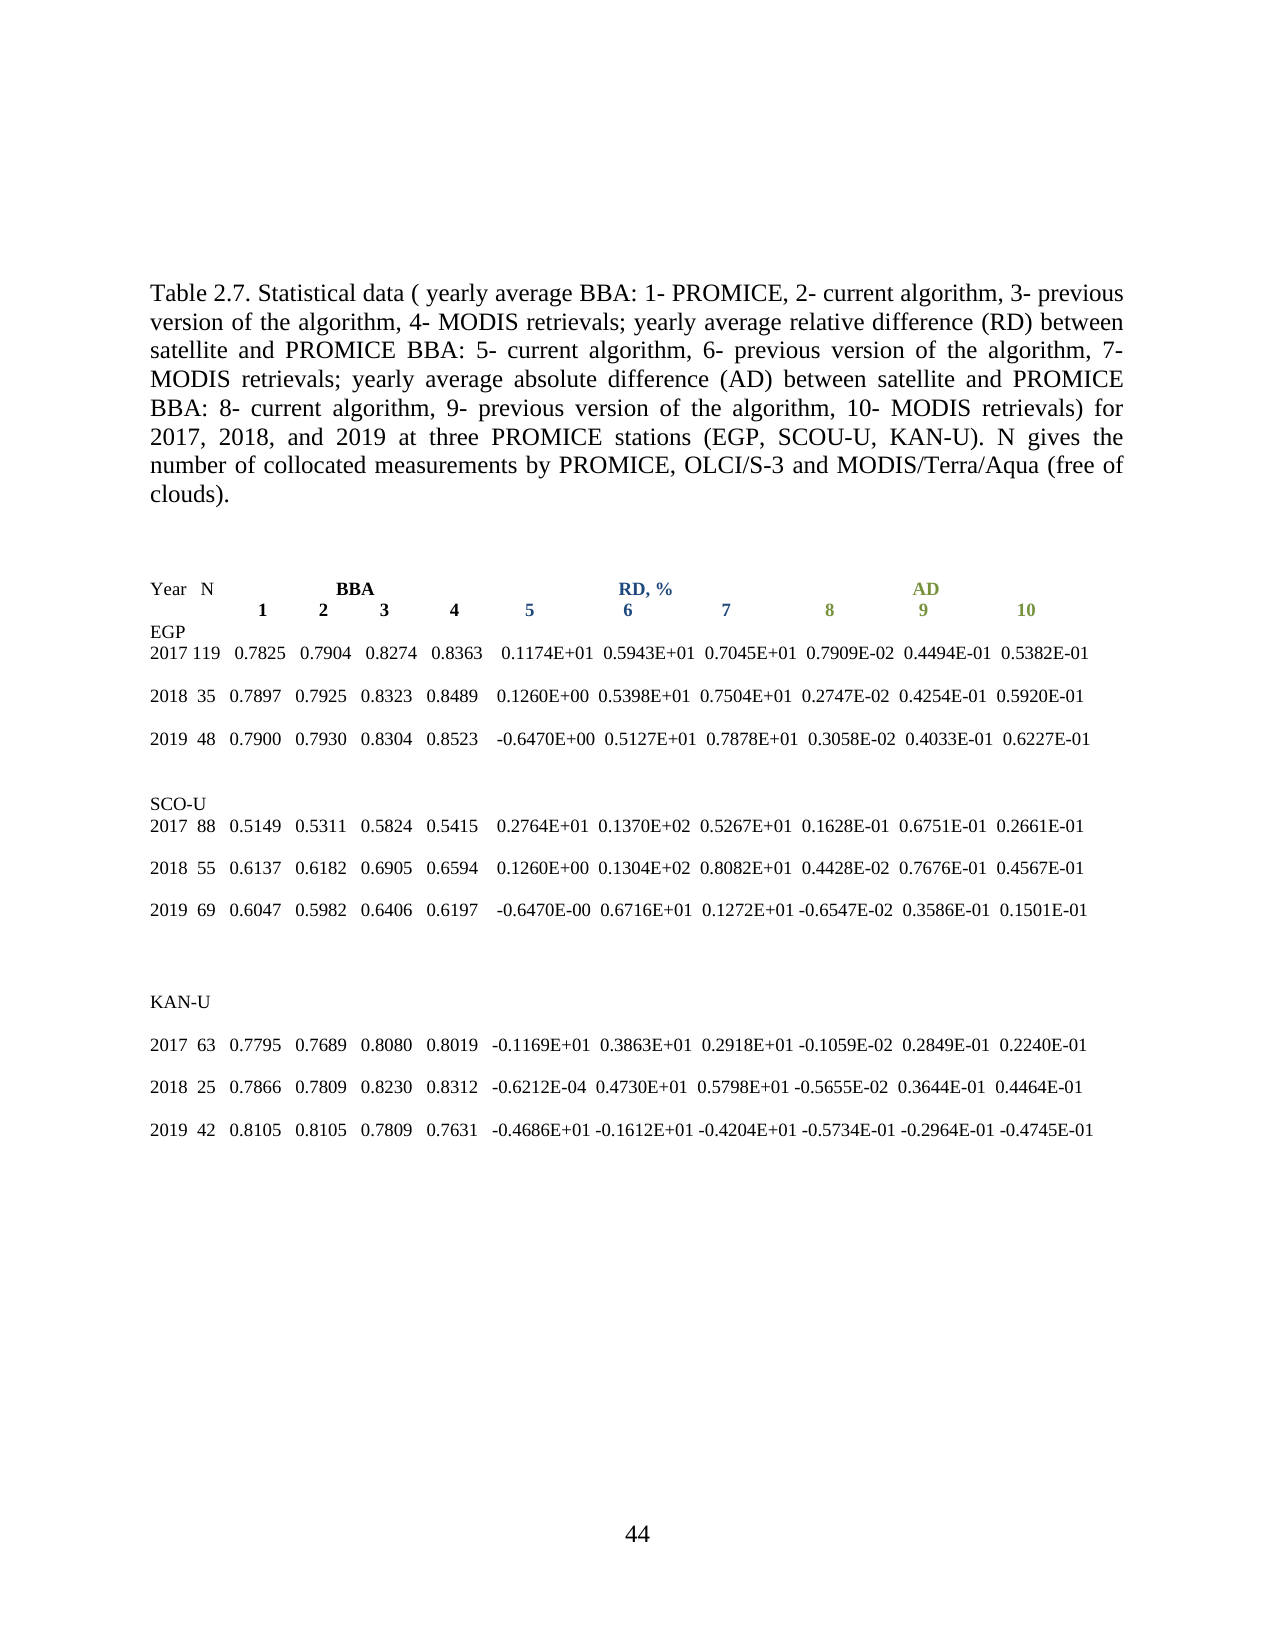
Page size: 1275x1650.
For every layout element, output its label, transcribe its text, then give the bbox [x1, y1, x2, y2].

text KAN-U [150, 991, 1125, 1013]
text 2017 63 0.7795 0.7689 0.8080 0.8019 -0.1169E+01 0.3863E+01 0.2918E+01 -0.1059E-02 0.2849E-01 0.2240E-01 [150, 1034, 1125, 1055]
text 2019 69 0.6047 0.5982 0.6406 0.6197 -0.6470E-00 0.6716E+01 0.1272E+01 -0.6547E-02 0.3586E-01 0.1501E-01 [150, 899, 1125, 921]
text EGP [150, 621, 1125, 642]
text SCO-U [150, 793, 1125, 814]
text 1 2 3 4 5 6 7 8 9 10 [150, 599, 1125, 621]
text Table 2.7. Statistical data ( yearly average BBA: 1- PROMICE, 2- current algorithm, 3- previous version of the algorithm, 4- MODIS retrievals; yearly average relative difference (RD) between satellite and PROMICE BBA: 5- current algorithm, 6- previous version of the algorithm, 7- MODIS retrievals; yearly average absolute difference (AD) between satellite and PROMICE BBA: 8- current algorithm, 9- previous version of the algorithm, 10- MODIS retrievals) for 2017, 2018, and 2019 at three PROMICE stations (EGP, SCOU-U, KAN-U). N gives the number of collocated measurements by PROMICE, OLCI/S-3 and MODIS/Terra/Aqua (free of clouds). [150, 278, 1125, 508]
text 2019 42 0.8105 0.8105 0.7809 0.7631 -0.4686E+01 -0.1612E+01 -0.4204E+01 -0.5734E-01 -0.2964E-01 -0.4745E-01 [150, 1118, 1125, 1140]
text 2018 25 0.7866 0.7809 0.8230 0.8312 -0.6212E-04 0.4730E+01 0.5798E+01 -0.5655E-02 0.3644E-01 0.4464E-01 [150, 1076, 1125, 1098]
text 2017 88 0.5149 0.5311 0.5824 0.5415 0.2764E+01 0.1370E+02 0.5267E+01 0.1628E-01 0.6751E-01 0.2661E-01 [150, 814, 1125, 836]
text 2019 48 0.7900 0.7930 0.8304 0.8523 -0.6470E+00 0.5127E+01 0.7878E+01 0.3058E-02 0.4033E-01 0.6227E-01 [150, 728, 1125, 750]
text Year N BBA RD, % AD [150, 577, 1125, 599]
text 2018 55 0.6137 0.6182 0.6905 0.6594 0.1260E+00 0.1304E+02 0.8082E+01 0.4428E-02 0.7676E-01 0.4567E-01 [150, 857, 1125, 878]
text 2018 35 0.7897 0.7925 0.8323 0.8489 0.1260E+00 0.5398E+01 0.7504E+01 0.2747E-02 0.4254E-01 0.5920E-01 [150, 685, 1125, 707]
text 2017 119 0.7825 0.7904 0.8274 0.8363 0.1174E+01 0.5943E+01 0.7045E+01 0.7909E-02 0.4494E-01 0.5382E-01 [150, 642, 1125, 664]
